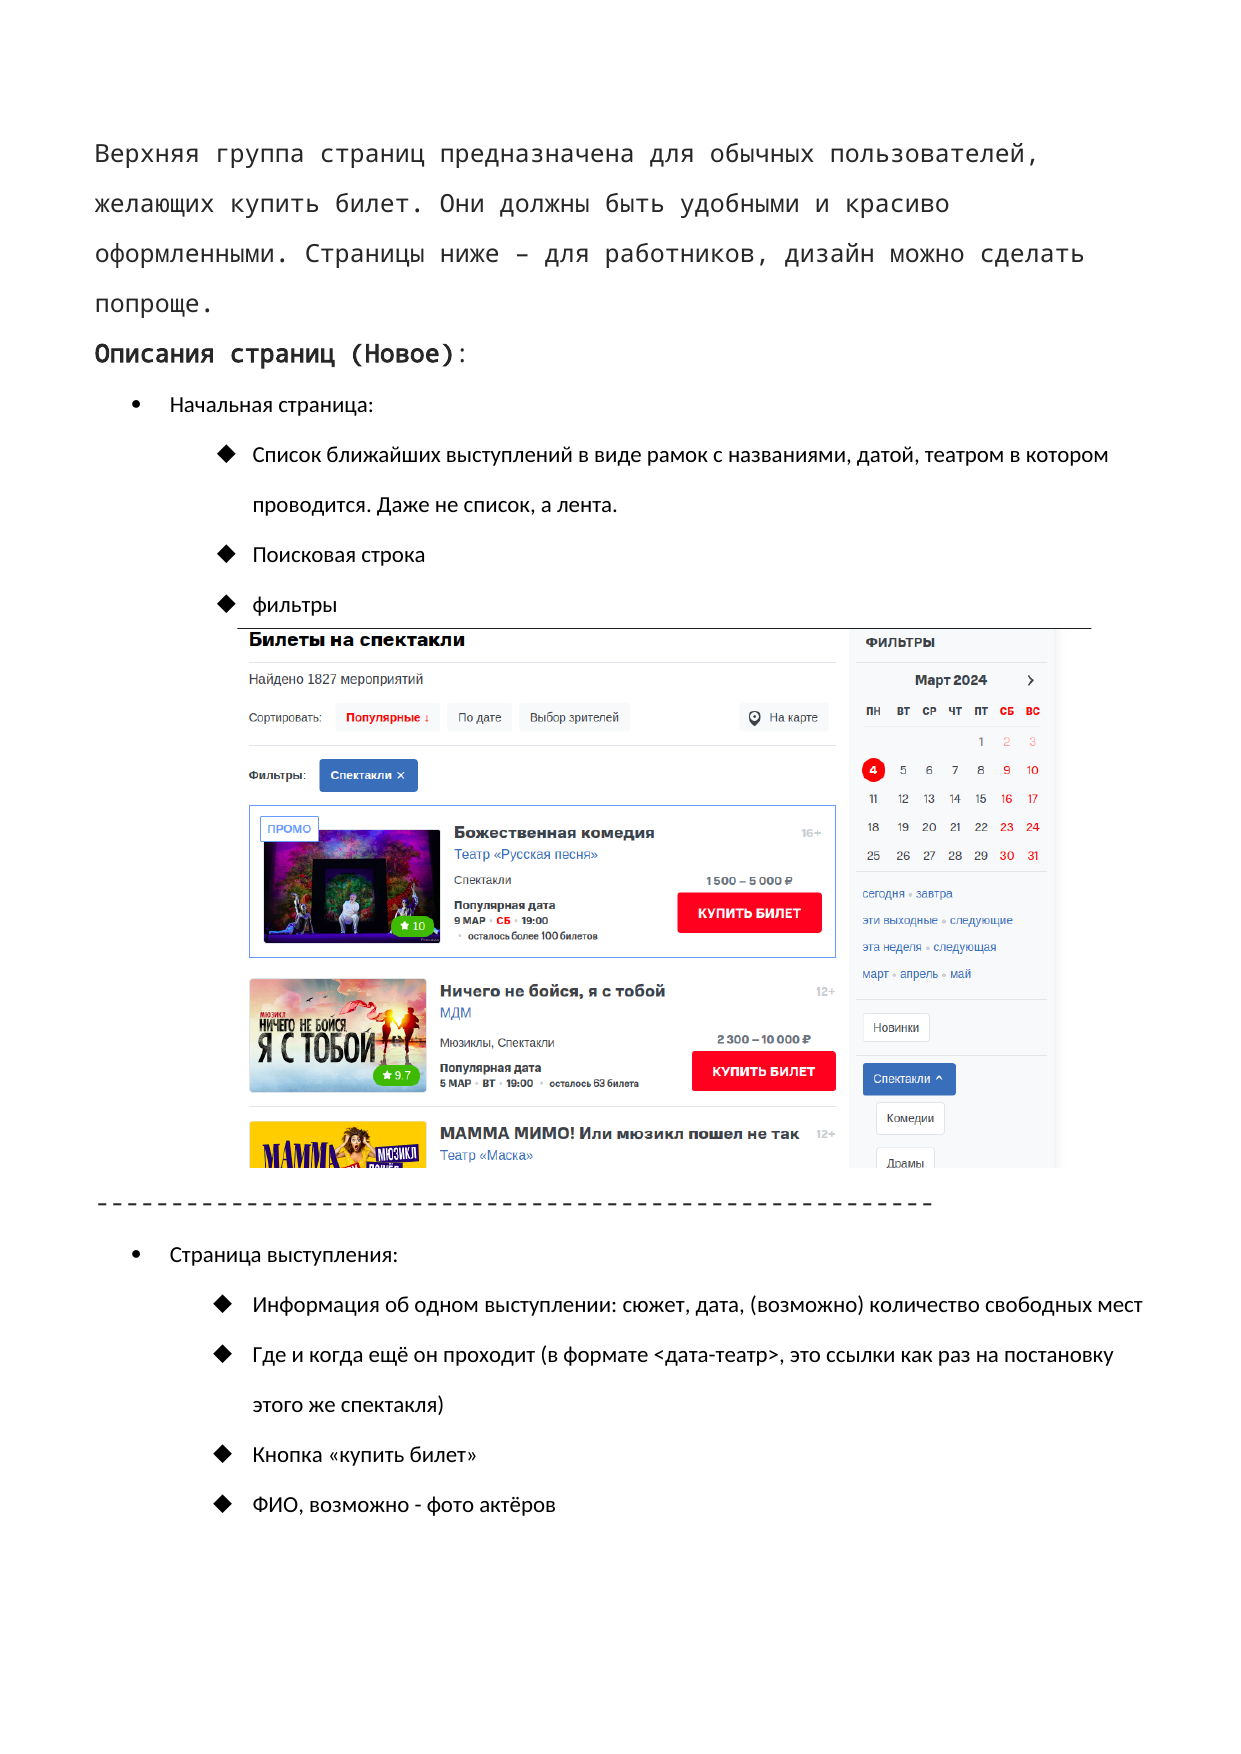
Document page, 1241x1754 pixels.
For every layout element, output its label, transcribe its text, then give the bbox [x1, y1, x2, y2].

list ФИО, возможно - фото актёров [234, 1468, 1152, 1518]
list Кнопка «купить билет» [234, 1418, 1152, 1468]
list Где и когда ещё он проходит (в формате <дата-театр>, это ссылки как раз на постановку этого же спектакля) [234, 1318, 1152, 1418]
list Информация об одном выступлении: сюжет, дата, (возможно) количество свободных мест [234, 1268, 1152, 1318]
list Поисковая строка [215, 518, 1152, 568]
text -------------------------------------------------------- [94, 1168, 1152, 1218]
list Список ближайших выступлений в виде рамок с названиями, датой, театром в котором проводится. Даже не список, а лента. [215, 418, 1152, 518]
list Страница выступления: [132, 1218, 1152, 1268]
picture [237, 628, 1092, 1168]
list Начальная страница: [132, 368, 1152, 418]
text Верхняя группа страниц предназначена для обычных пользователей, желающих купить билет. Они должны быть удобными и красиво оформленными. Страницы ниже – для работников, дизайн можно сделать попроще. [94, 118, 1152, 318]
text Описания страниц (Новое): [94, 318, 1152, 368]
list фильтры [215, 568, 1152, 618]
